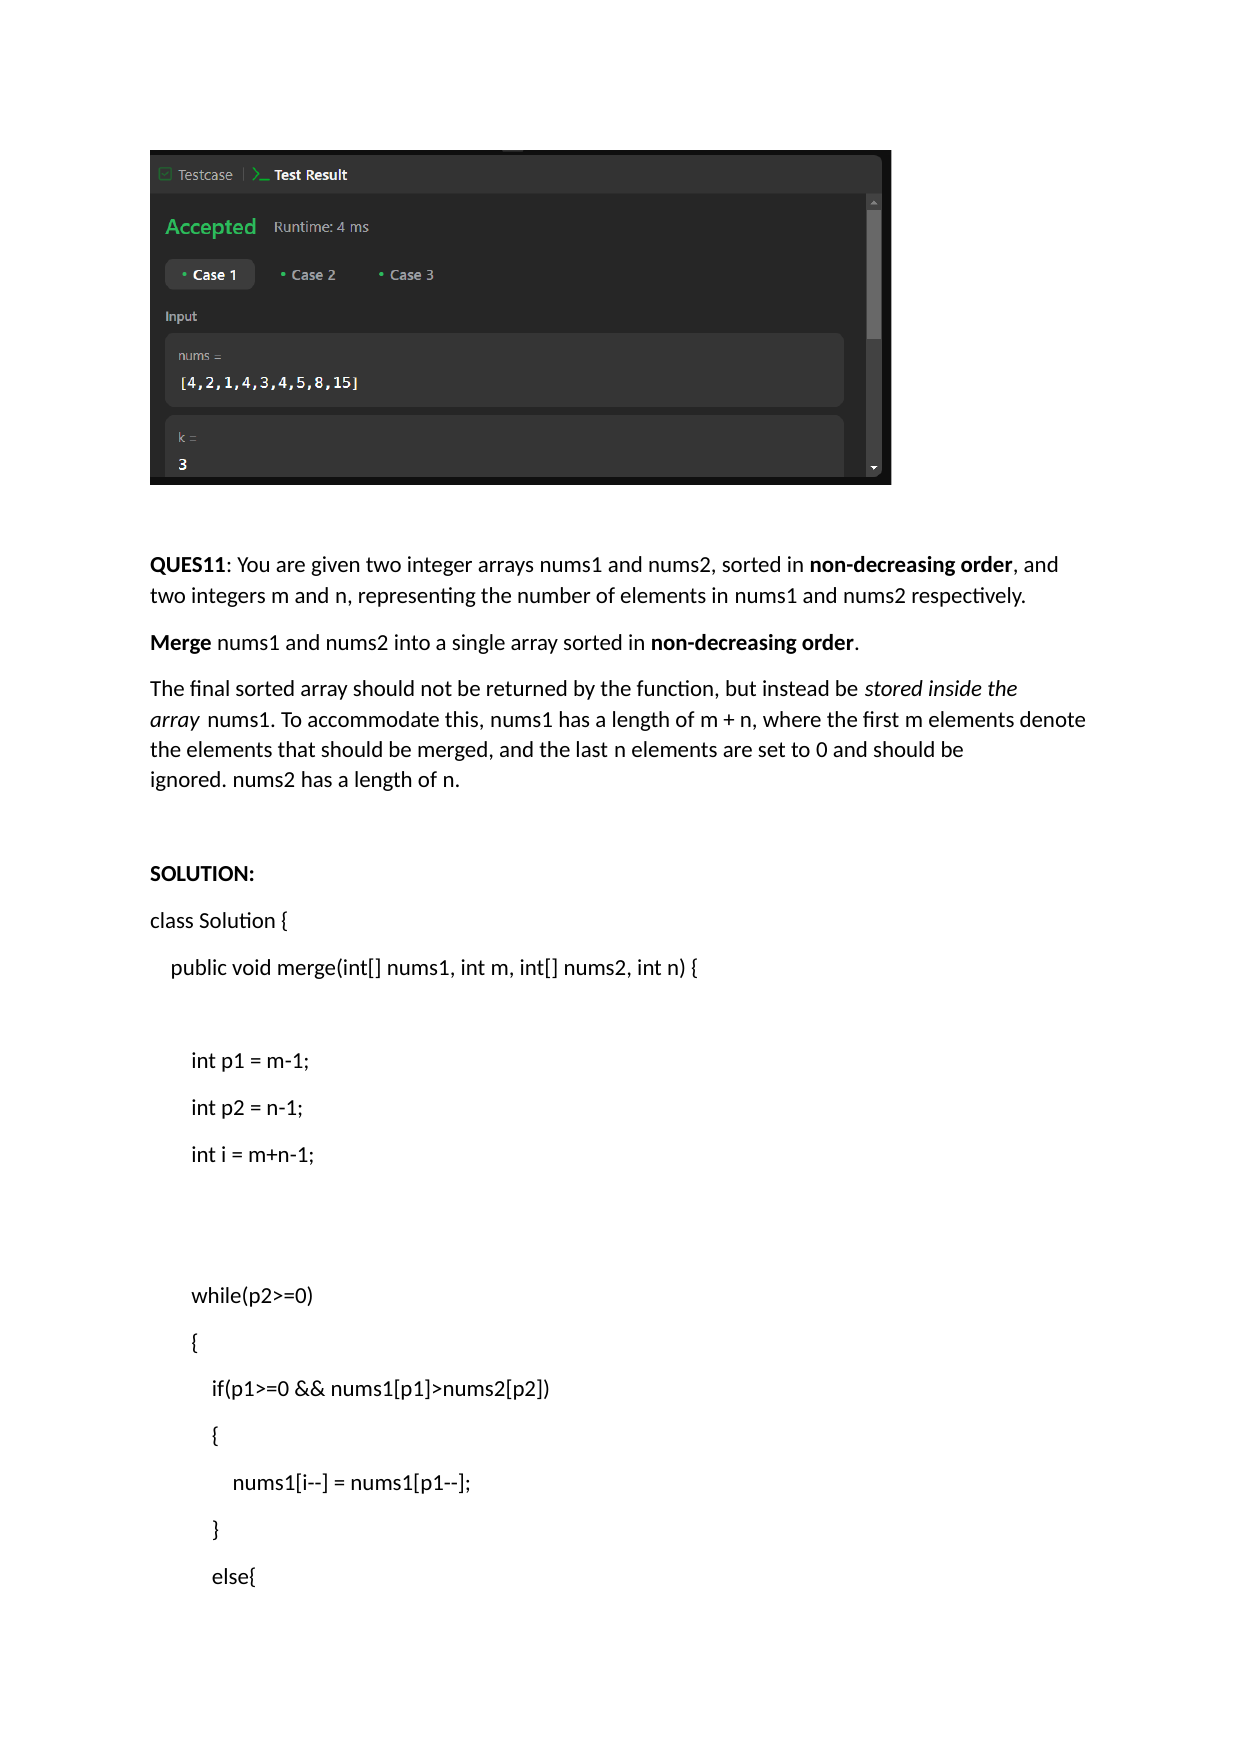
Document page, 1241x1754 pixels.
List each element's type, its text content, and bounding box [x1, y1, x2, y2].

picture [150, 150, 892, 485]
text } [150, 1515, 1090, 1543]
text The final sorted array should not be returned by the function, but instead be stored inside the array nums1. To accommodate this, nums1 has a length of m + n, where the first m elements denote the elements that should be merged, and the last n elements are set to 0 and should be ignored. nums2 has a length of n. [150, 674, 1090, 793]
text class Solution { [150, 906, 1090, 934]
text { [150, 1328, 1090, 1356]
text nums1[i--] = nums1[p1--]; [150, 1468, 1090, 1496]
text { [150, 1421, 1090, 1449]
text SOLUTION: [150, 859, 1090, 887]
text Merge nums1 and nums2 into a single array sorted in non-decreasing order. [150, 628, 1090, 656]
text while(p2>=0) [150, 1281, 1090, 1309]
text else{ [150, 1562, 1090, 1590]
text public void merge(int[] nums1, int m, int[] nums2, int n) { [150, 953, 1090, 981]
text if(p1>=0 && nums1[p1]>nums2[p2]) [150, 1374, 1090, 1403]
text int i = m+n-1; [150, 1140, 1090, 1168]
text int p2 = n-1; [150, 1093, 1090, 1121]
text int p1 = m-1; [150, 1046, 1090, 1074]
text QUES11: You are given two integer arrays nums1 and nums2, sorted in non-decreasing order, and two integers m and n, representing the number of elements in nums1 and nums2 respectively. [150, 551, 1090, 609]
